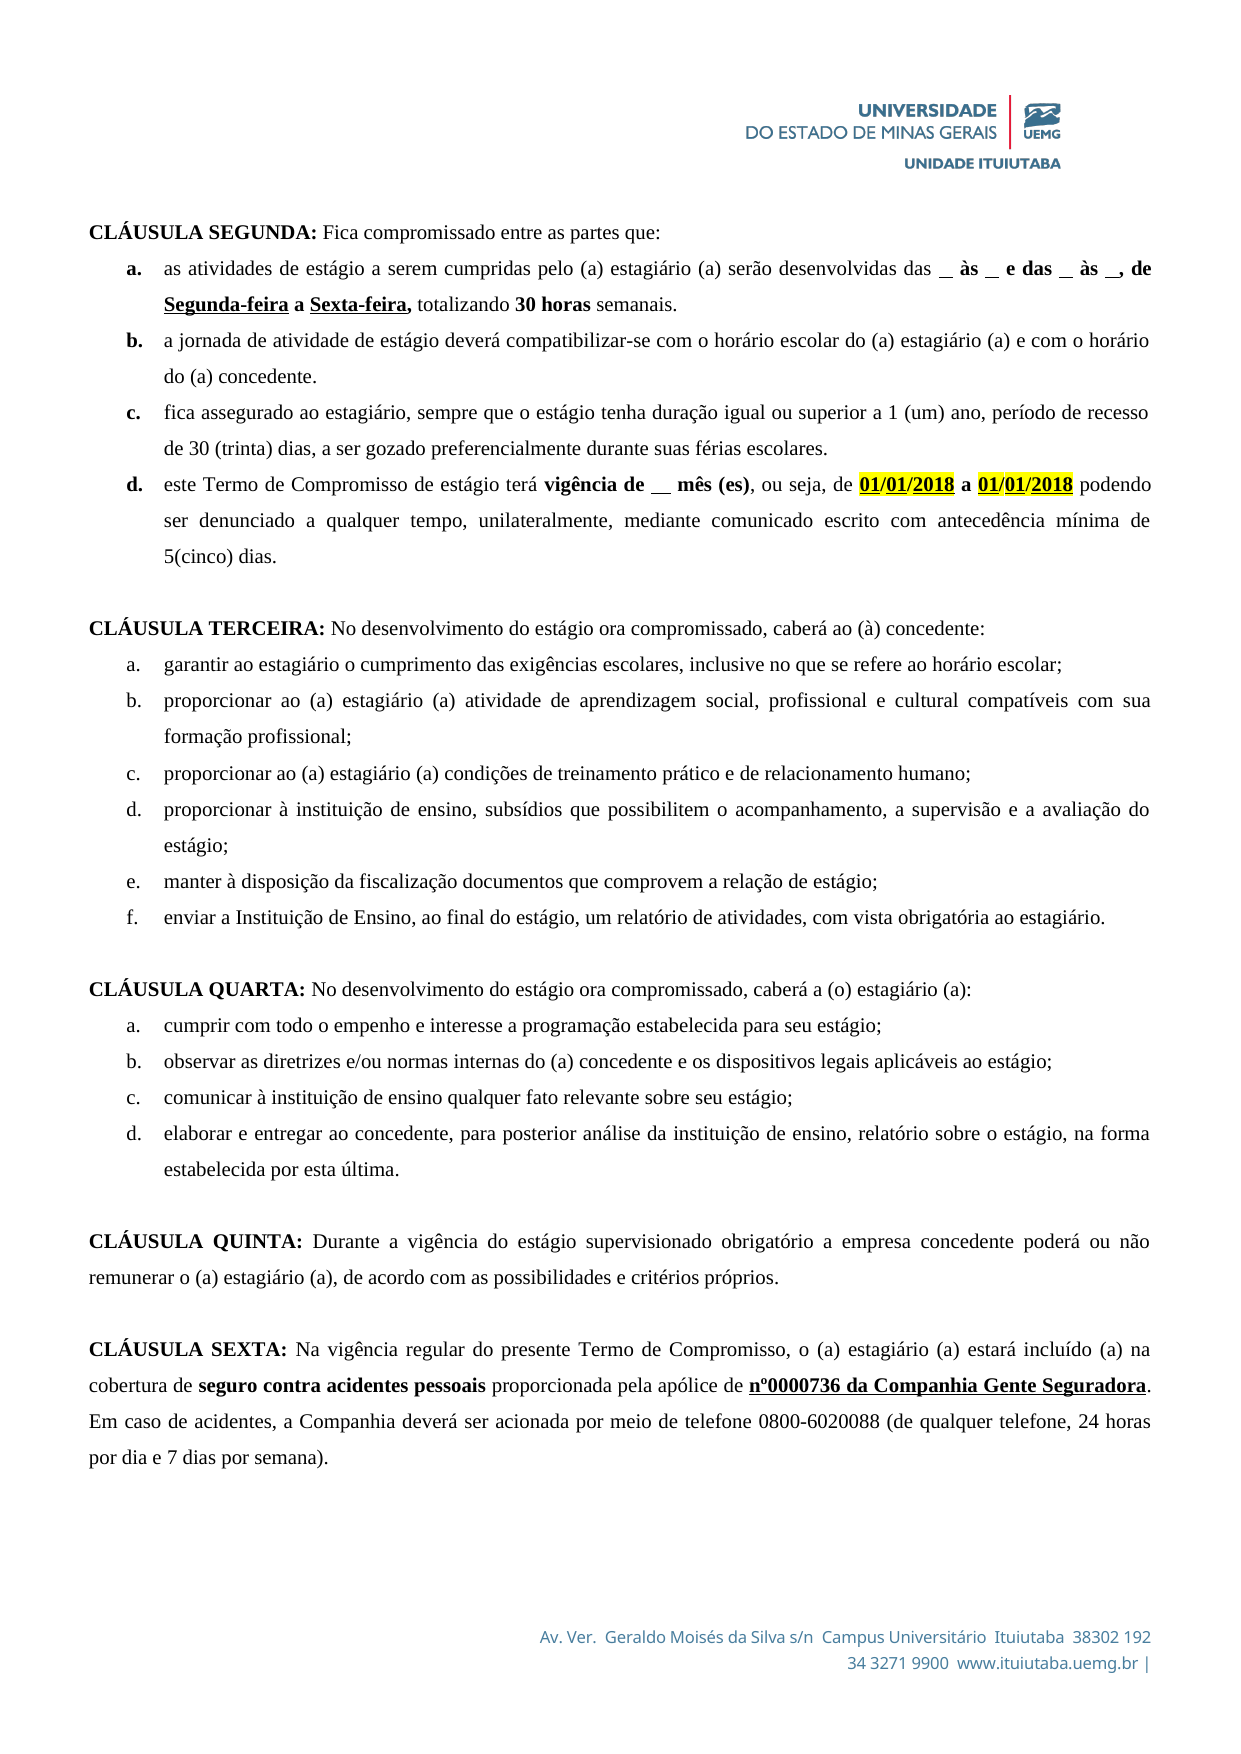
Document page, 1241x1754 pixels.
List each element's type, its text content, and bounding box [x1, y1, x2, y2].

list proporcionar à instituição de ensino, subsídios que possibilitem o acompanhamento, a supervisão e a avaliação do estágio; [126, 796, 1152, 857]
list proporcionar ao (a) estagiário (a) condições de treinamento prático e de relacionamento humano; [126, 760, 1152, 784]
text CLÁUSULA QUINTA: Durante a vigência do estágio supervisionado obrigatório a empresa concedente poderá ou não remunerar o (a) estagiário (a), de acordo com as possibilidades e critérios próprios. [89, 1229, 1152, 1289]
picture [745, 95, 1061, 172]
list garantir ao estagiário o cumprimento das exigências escolares, inclusive no que se refere ao horário escolar; [126, 652, 1152, 676]
list proporcionar ao (a) estagiário (a) atividade de aprendizagem social, profissional e cultural compatíveis com sua formação profissional; [126, 688, 1152, 748]
text CLÁUSULA SEXTA: Na vigência regular do presente Termo de Compromisso, o (a) estagiário (a) estará incluído (a) na cobertura de seguro contra acidentes pessoais proporcionada pela apólice de nº0000736 da Companhia Gente Seguradora. Em caso de acidentes, a Companhia deverá ser acionada por meio de telefone 0800-6020088 (de qualquer telefone, 24 horas por dia e 7 dias por semana). [89, 1337, 1152, 1469]
list elaborar e entregar ao concedente, para posterior análise da instituição de ensino, relatório sobre o estágio, na forma estabelecida por esta última. [126, 1121, 1152, 1181]
list cumprir com todo o empenho e interesse a programação estabelecida para seu estágio; [126, 1013, 1152, 1037]
list as atividades de estágio a serem cumpridas pelo (a) estagiário (a) serão desenvolvidas das às e das às , de Segunda-feira a Sexta-feira, totalizando 30 horas semanais. [126, 256, 1152, 316]
list manter à disposição da fiscalização documentos que comprovem a relação de estágio; [126, 868, 1152, 893]
list fica assegurado ao estagiário, sempre que o estágio tenha duração igual ou superior a 1 (um) ano, período de recesso de 30 (trinta) dias, a ser gozado preferencialmente durante suas férias escolares. [126, 400, 1152, 460]
list enviar a Instituição de Ensino, ao final do estágio, um relatório de atividades, com vista obrigatória ao estagiário. [126, 904, 1152, 929]
text CLÁUSULA QUARTA: No desenvolvimento do estágio ora compromissado, caberá a (o) estagiário (a): [89, 977, 1152, 1001]
list observar as diretrizes e/ou normas internas do (a) concedente e os dispositivos legais aplicáveis ao estágio; [126, 1049, 1152, 1073]
list este Termo de Compromisso de estágio terá vigência de mês (es), ou seja, de 01/01/2018 a 01/01/2018 podendo ser denunciado a qualquer tempo, unilateralmente, mediante comunicado escrito com antecedência mínima de 5(cinco) dias. [126, 472, 1152, 568]
list a jornada de atividade de estágio deverá compatibilizar-se com o horário escolar do (a) estagiário (a) e com o horário do (a) concedente. [126, 328, 1152, 388]
text CLÁUSULA TERCEIRA: No desenvolvimento do estágio ora compromissado, caberá ao (à) concedente: [89, 616, 1152, 640]
text CLÁUSULA SEGUNDA: Fica compromissado entre as partes que: [89, 220, 1152, 244]
list comunicar à instituição de ensino qualquer fato relevante sobre seu estágio; [126, 1085, 1152, 1109]
